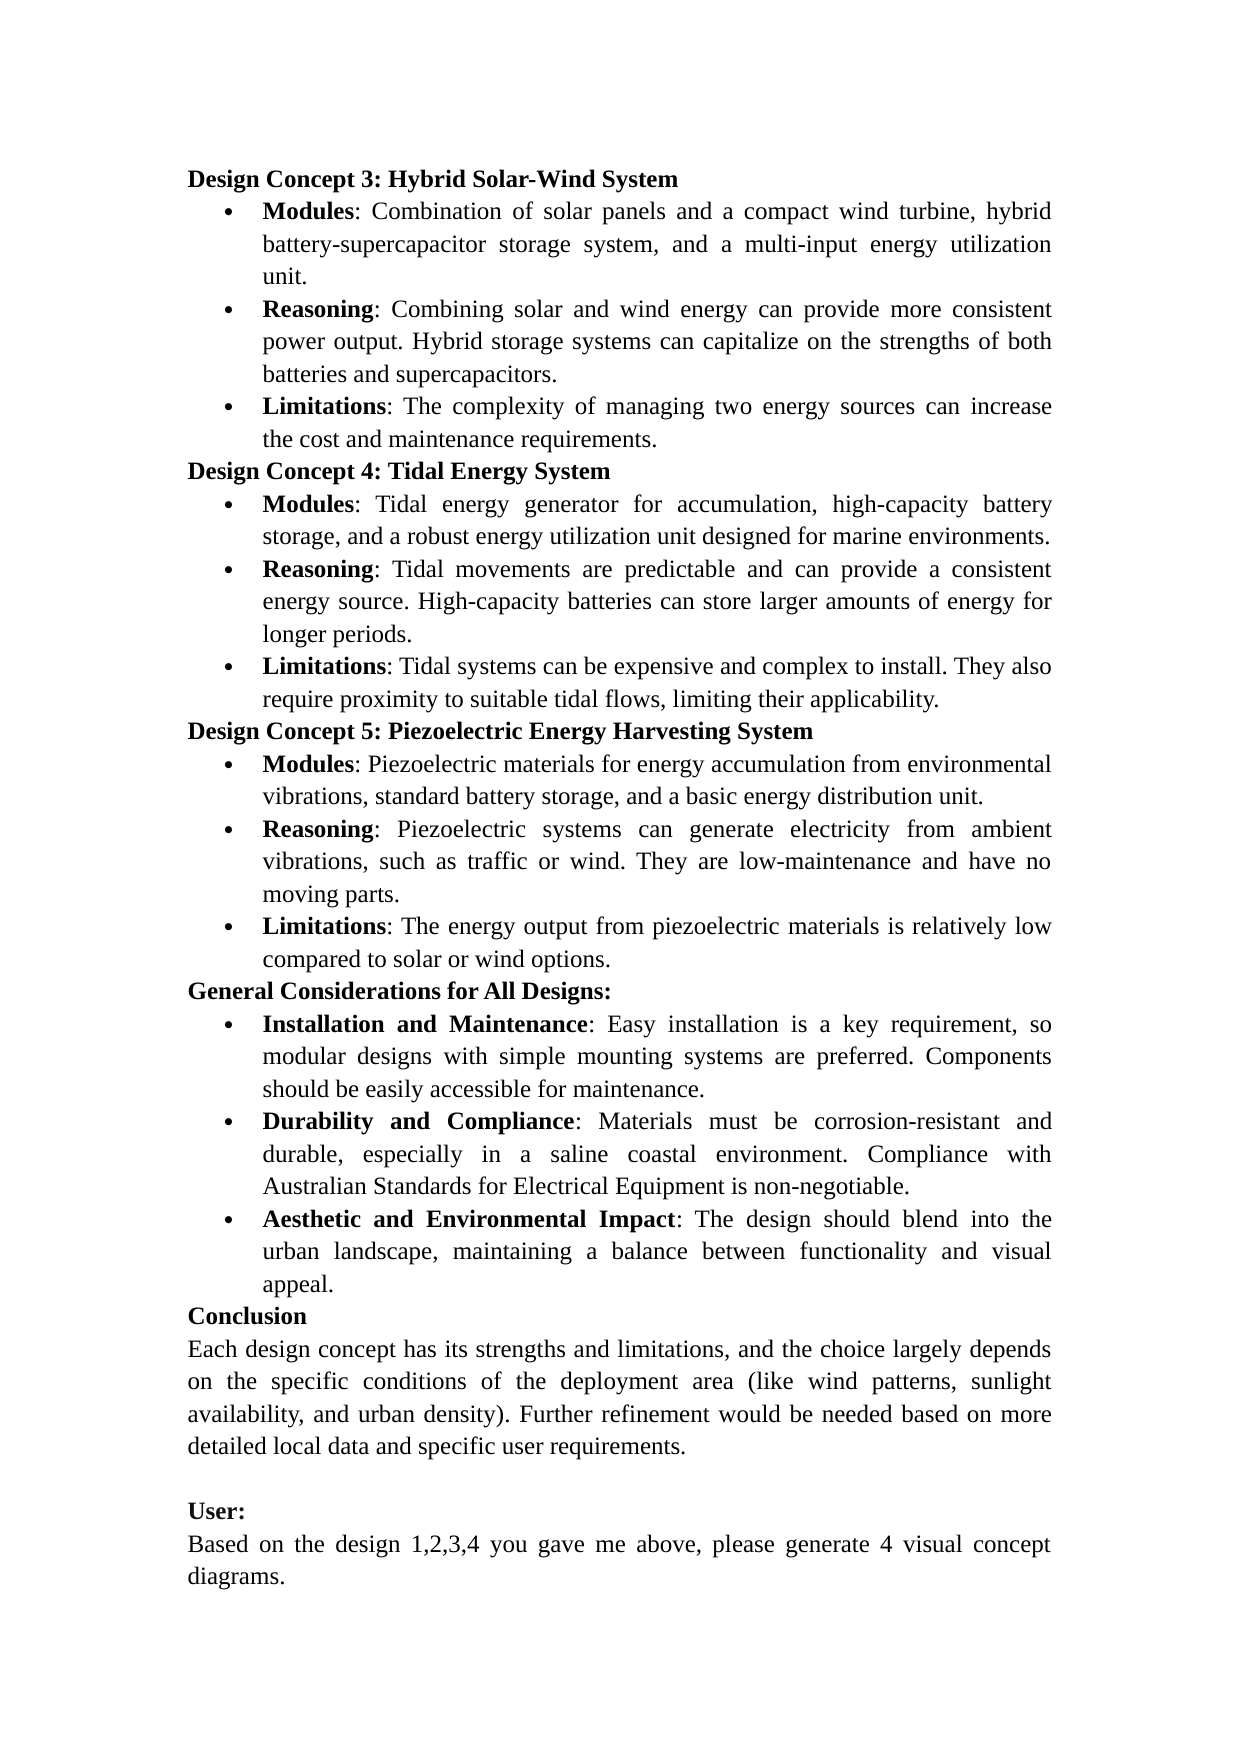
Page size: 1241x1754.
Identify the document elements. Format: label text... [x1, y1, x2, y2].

text General Considerations for All Designs: [187, 974, 1053, 1007]
text Based on the design 1,2,3,4 you gave me above, please generate 4 visual concept diagrams. [187, 1527, 1053, 1592]
list Reasoning: Tidal movements are predictable and can provide a consistent energy source. High-capacity batteries can store larger amounts of energy for longer periods. [225, 552, 1053, 649]
list Modules: Combination of solar panels and a compact wind turbine, hybrid battery-supercapacitor storage system, and a multi-input energy utilization unit. [225, 194, 1053, 292]
list Limitations: The complexity of managing two energy sources can increase the cost and maintenance requirements. [225, 389, 1053, 454]
text Design Concept 4: Tidal Energy System [187, 454, 1053, 487]
text Each design concept has its strengths and limitations, and the choice largely depends on the specific conditions of the deployment area (like wind patterns, sunlight availability, and urban density). Further refinement would be needed based on more detailed local data and specific user requirements. [187, 1332, 1053, 1462]
list Modules: Piezoelectric materials for energy accumulation from environmental vibrations, standard battery storage, and a basic energy distribution unit. [225, 747, 1053, 812]
list Limitations: The energy output from piezoelectric materials is relatively low compared to solar or wind options. [225, 909, 1053, 974]
list Modules: Tidal energy generator for accumulation, high-capacity battery storage, and a robust energy utilization unit designed for marine environments. [225, 487, 1053, 552]
list Limitations: Tidal systems can be expensive and complex to install. They also require proximity to suitable tidal flows, limiting their applicability. [225, 649, 1053, 714]
text User: [187, 1494, 1053, 1527]
list Durability and Compliance: Materials must be corrosion-resistant and durable, especially in a saline coastal environment. Compliance with Australian Standards for Electrical Equipment is non-negotiable. [225, 1104, 1053, 1202]
list Reasoning: Piezoelectric systems can generate electricity from ambient vibrations, such as traffic or wind. They are low-maintenance and have no moving parts. [225, 812, 1053, 909]
list Reasoning: Combining solar and wind energy can provide more consistent power output. Hybrid storage systems can capitalize on the strengths of both batteries and supercapacitors. [225, 292, 1053, 389]
list Installation and Maintenance: Easy installation is a key requirement, so modular designs with simple mounting systems are preferred. Components should be easily accessible for maintenance. [225, 1007, 1053, 1104]
list Aesthetic and Environmental Impact: The design should blend into the urban landscape, maintaining a balance between functionality and visual appeal. [225, 1202, 1053, 1299]
text Conclusion [187, 1299, 1053, 1332]
text Design Concept 3: Hybrid Solar-Wind System [187, 162, 1053, 194]
text Design Concept 5: Piezoelectric Energy Harvesting System [187, 714, 1053, 747]
